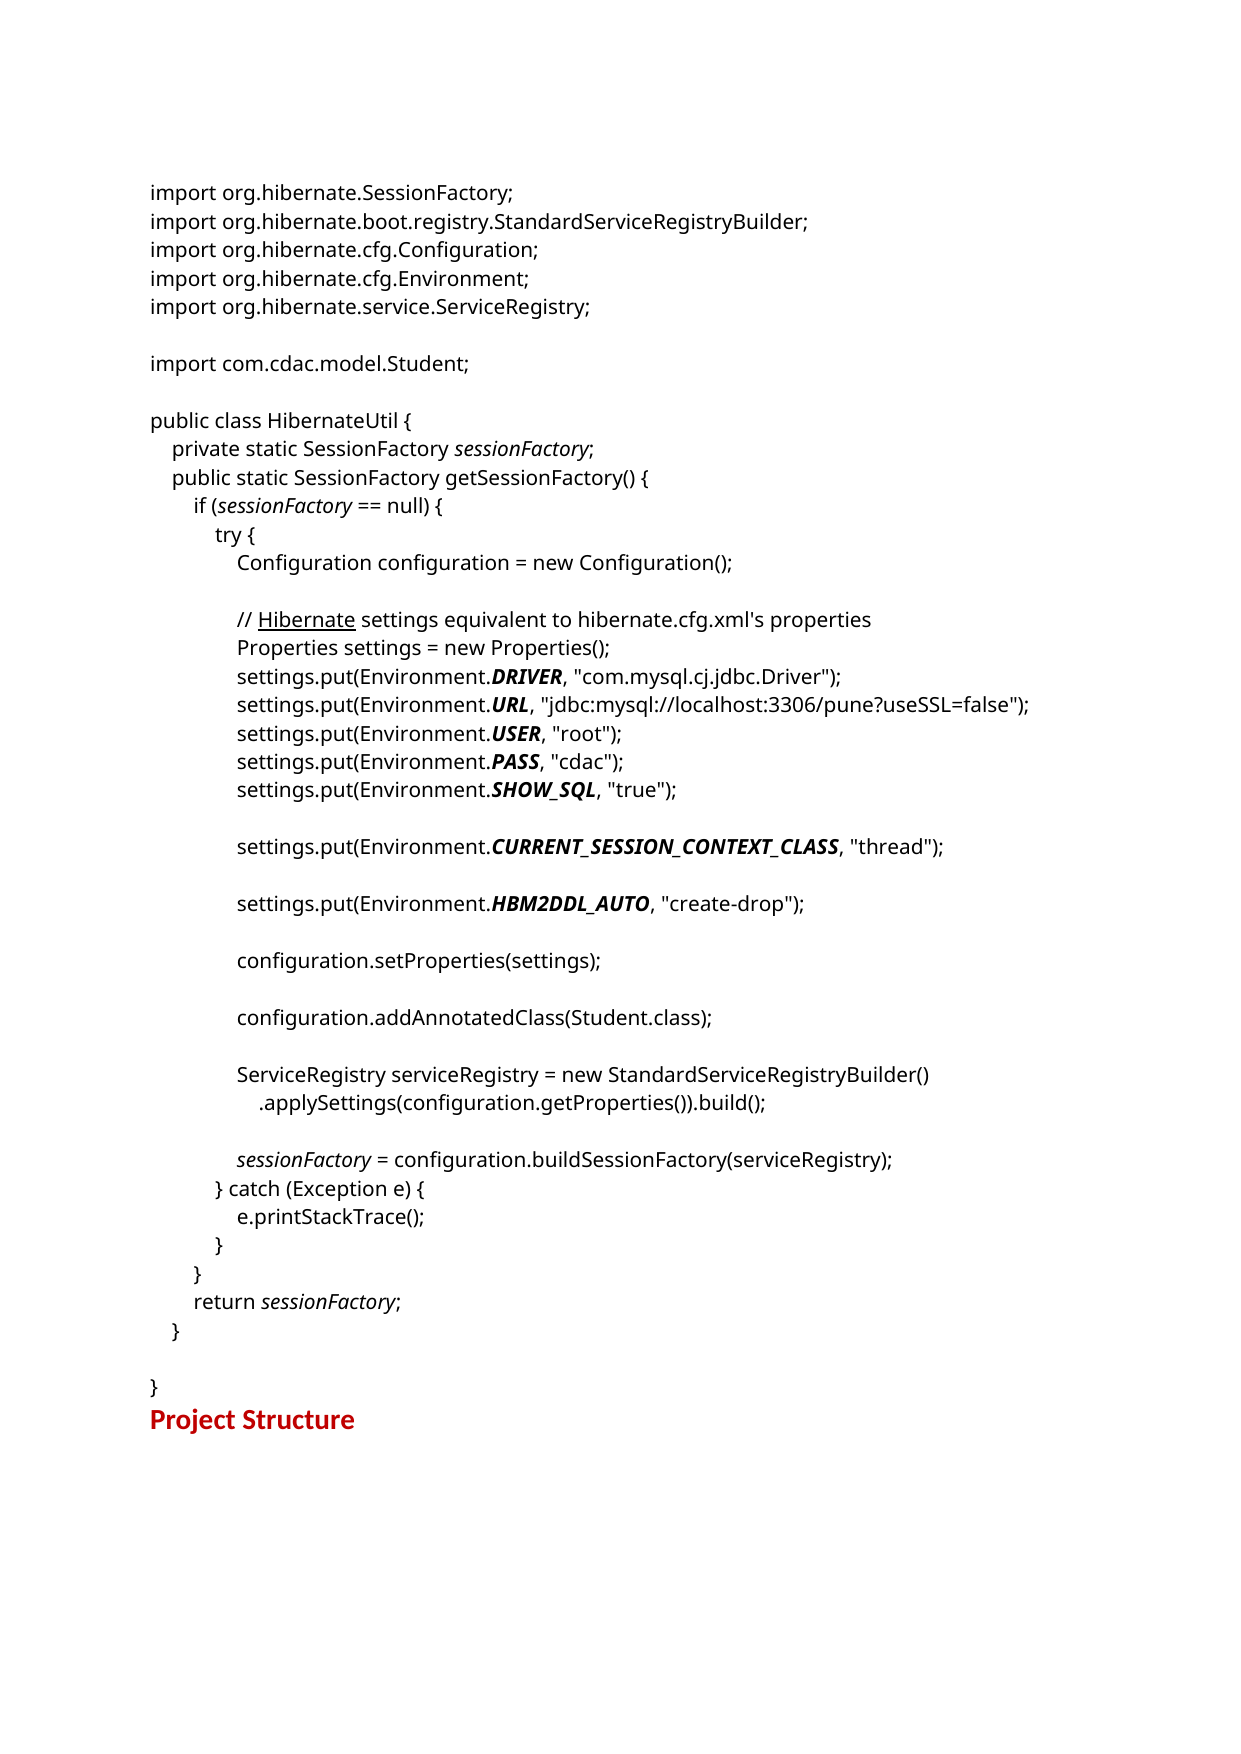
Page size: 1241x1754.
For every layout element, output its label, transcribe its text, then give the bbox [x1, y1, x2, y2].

text } [150, 1259, 1090, 1287]
text } catch (Exception e) { [150, 1174, 1090, 1202]
text } [150, 1231, 1090, 1259]
text if (sessionFactory == null) { [150, 491, 1090, 520]
text return sessionFactory; [150, 1287, 1090, 1316]
text settings.put(Environment.HBM2DDL_AUTO, "create-drop"); [150, 889, 1090, 918]
text settings.put(Environment.PASS, "cdac"); [150, 747, 1090, 776]
text } [150, 1316, 1090, 1344]
text public static SessionFactory getSessionFactory() { [150, 463, 1090, 491]
text settings.put(Environment.SHOW_SQL, "true"); [150, 776, 1090, 804]
text sessionFactory = configuration.buildSessionFactory(serviceRegistry); [150, 1145, 1090, 1174]
text e.printStackTrace(); [150, 1202, 1090, 1231]
text private static SessionFactory sessionFactory; [150, 434, 1090, 463]
text import org.hibernate.cfg.Configuration; [150, 235, 1090, 264]
text settings.put(Environment.URL, "jdbc:mysql://localhost:3306/pune?useSSL=false"); [150, 690, 1090, 719]
text Properties settings = new Properties(); [150, 633, 1090, 662]
text settings.put(Environment.CURRENT_SESSION_CONTEXT_CLASS, "thread"); [150, 832, 1090, 861]
text import org.hibernate.SessionFactory; [150, 178, 1090, 207]
text } [150, 1372, 1090, 1401]
text Configuration configuration = new Configuration(); [150, 548, 1090, 577]
text // Hibernate settings equivalent to hibernate.cfg.xml's properties [150, 605, 1090, 633]
text import org.hibernate.service.ServiceRegistry; [150, 292, 1090, 321]
text import org.hibernate.boot.registry.StandardServiceRegistryBuilder; [150, 207, 1090, 235]
text public class HibernateUtil { [150, 406, 1090, 434]
text settings.put(Environment.DRIVER, "com.mysql.cj.jdbc.Driver"); [150, 662, 1090, 690]
text configuration.setProperties(settings); [150, 946, 1090, 975]
text try { [150, 520, 1090, 548]
text ServiceRegistry serviceRegistry = new StandardServiceRegistryBuilder() [150, 1060, 1090, 1088]
text configuration.addAnnotatedClass(Student.class); [150, 1003, 1090, 1032]
text settings.put(Environment.USER, "root"); [150, 719, 1090, 747]
text import org.hibernate.cfg.Environment; [150, 264, 1090, 292]
text .applySettings(configuration.getProperties()).build(); [150, 1088, 1090, 1117]
text Project Structure [150, 1401, 1090, 1436]
text import com.cdac.model.Student; [150, 349, 1090, 377]
